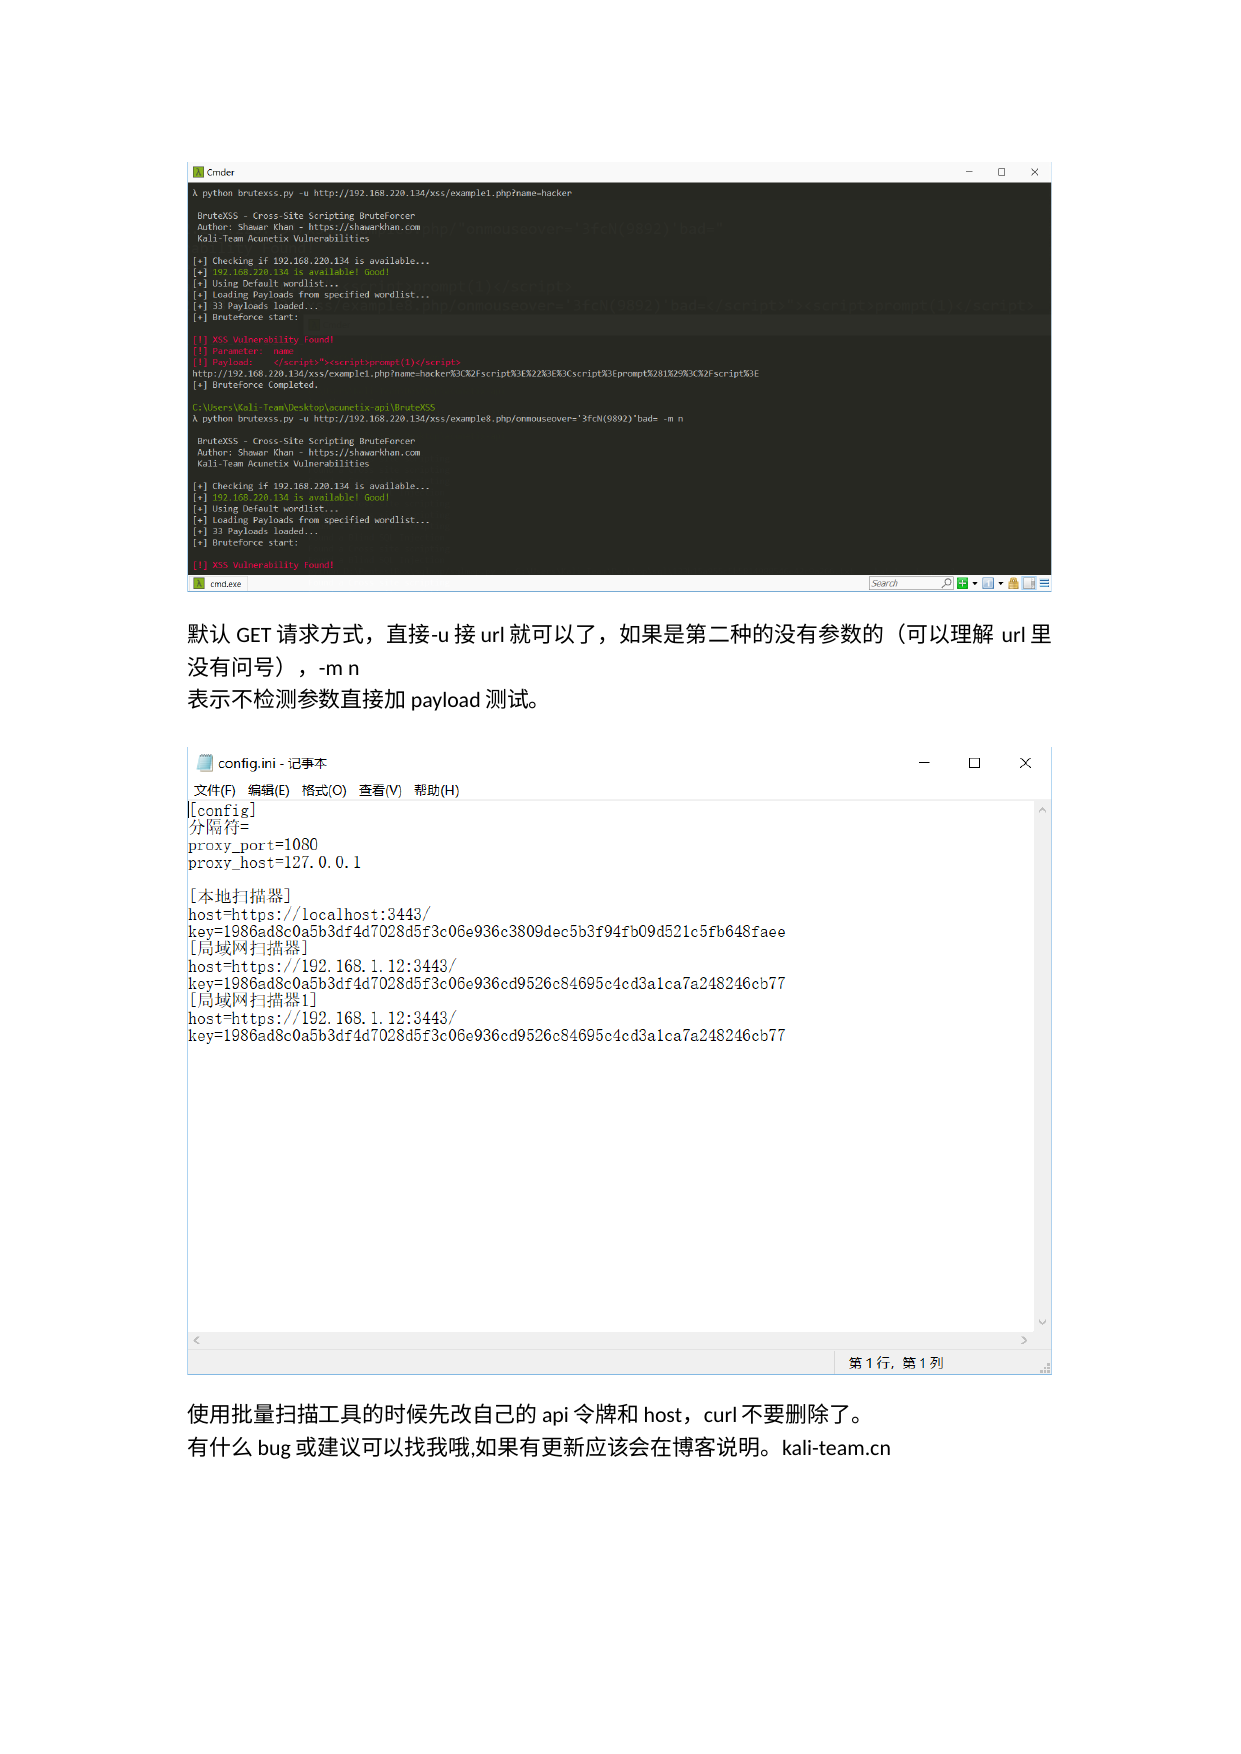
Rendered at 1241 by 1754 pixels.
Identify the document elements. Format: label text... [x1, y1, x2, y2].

text 有什么bug或建议可以找我哦,如果有更新应该会在博客说明。kali-team.cn [187, 1429, 1053, 1462]
picture [187, 162, 1052, 592]
text 使用批量扫描工具的时候先改自己的api令牌和host，curl不要删除了。 [187, 1397, 1053, 1429]
picture [187, 747, 1052, 1375]
text 表示不检测参数直接加payload测试。 [187, 682, 1053, 714]
text 默认GET请求方式，直接-u接url就可以了，如果是第二种的没有参数的（可以理解url里没有问号），-m n [187, 617, 1053, 682]
